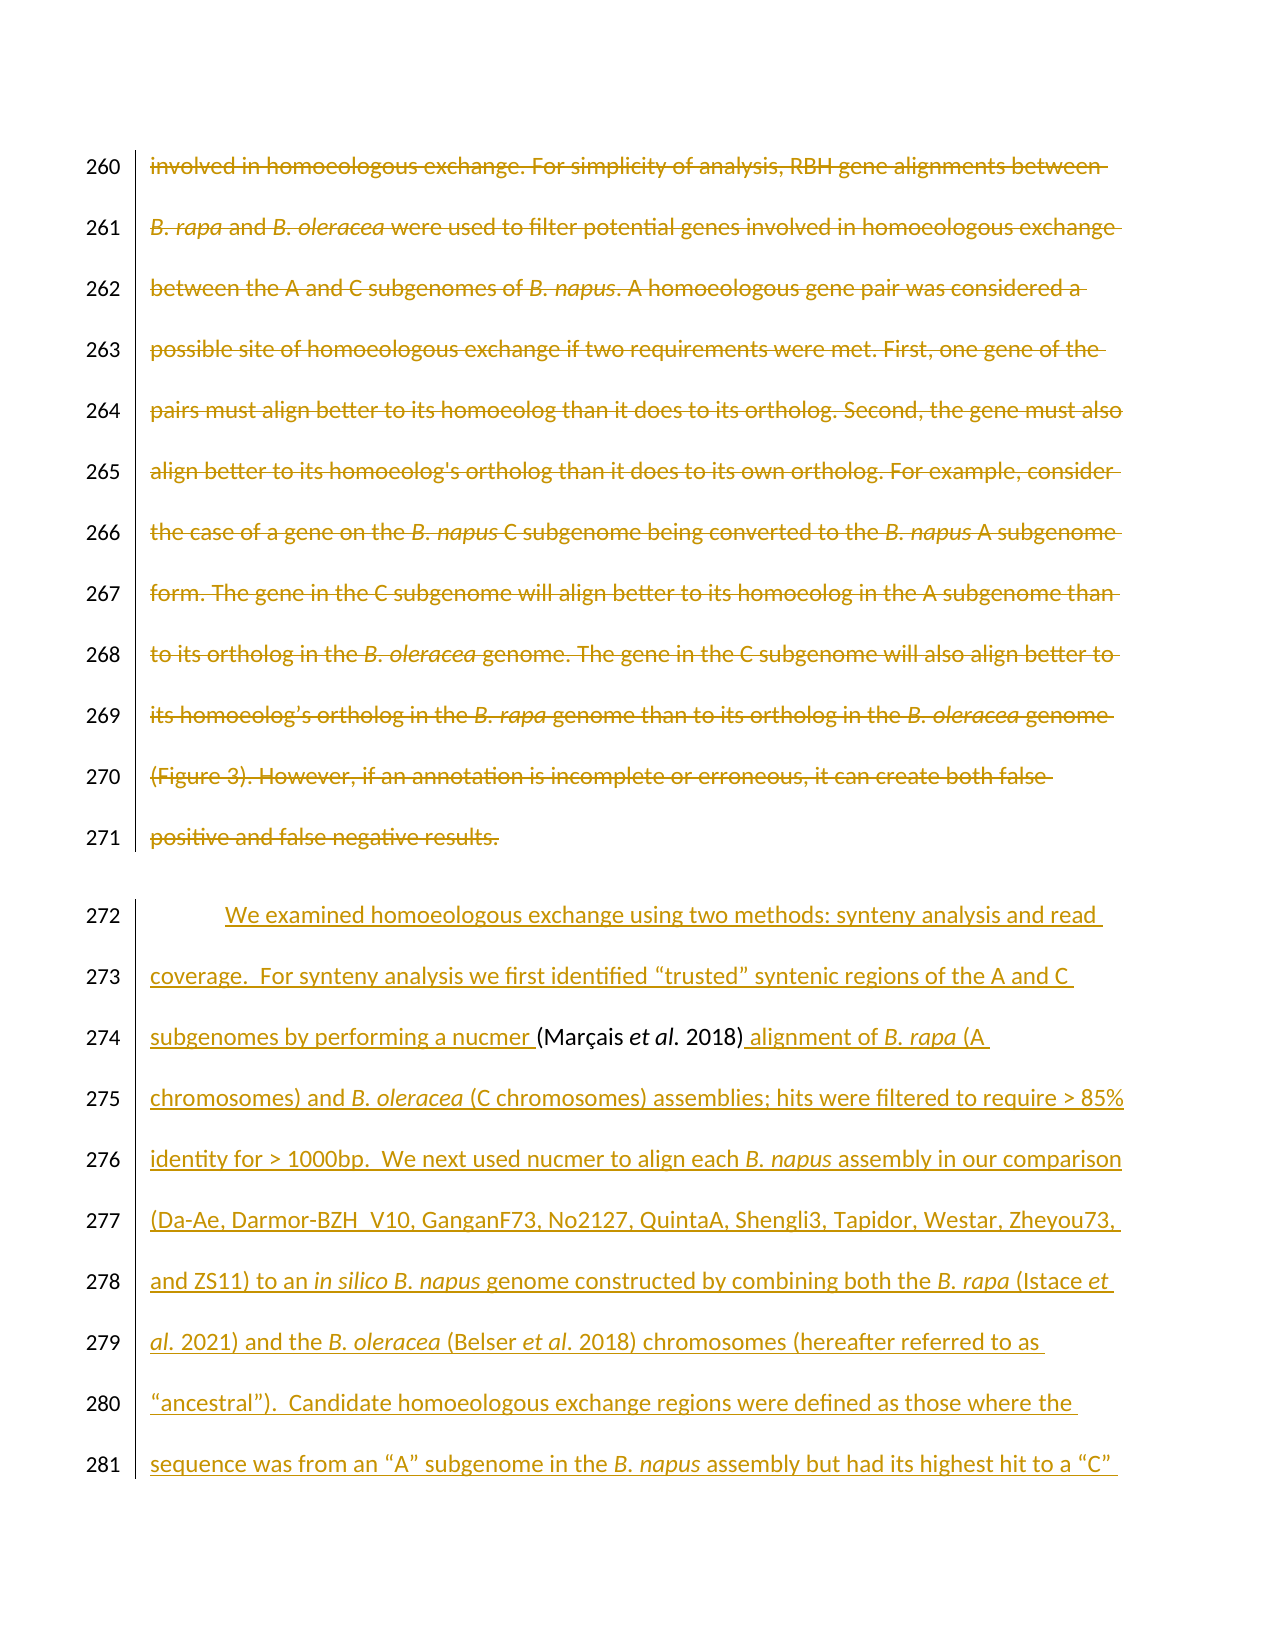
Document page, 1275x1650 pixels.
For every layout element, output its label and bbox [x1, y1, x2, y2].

text [150, 899, 1125, 1479]
